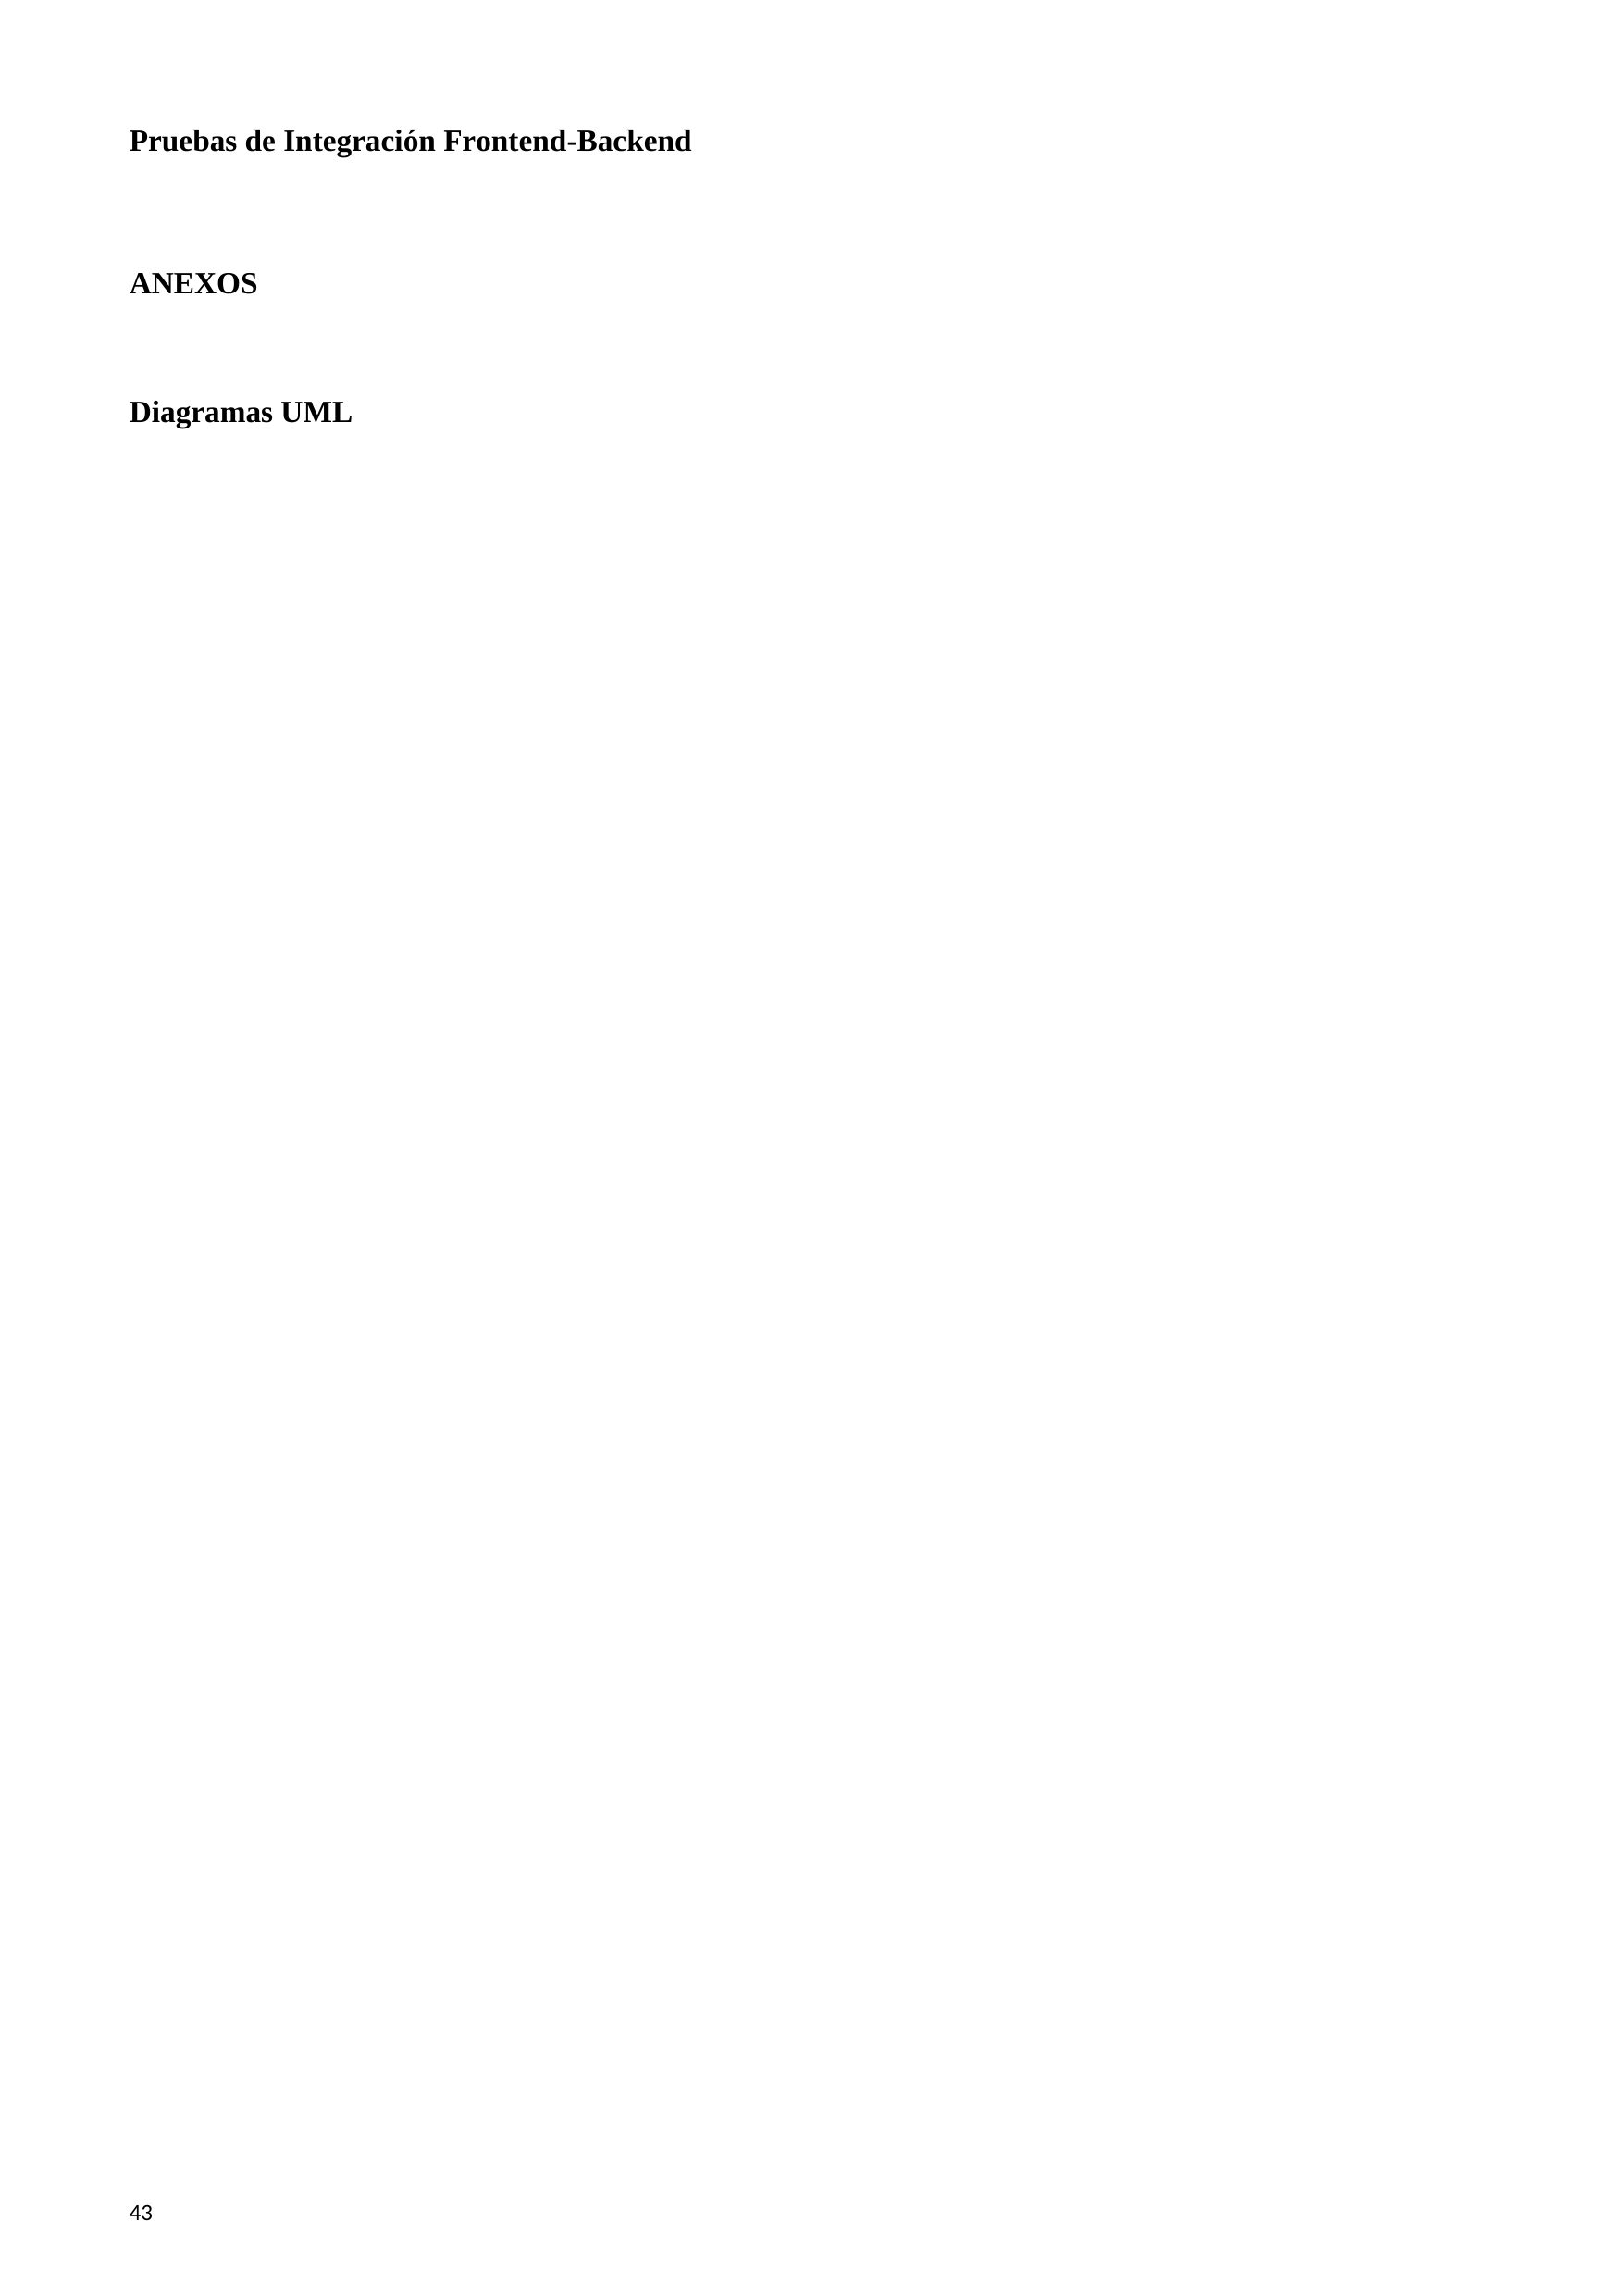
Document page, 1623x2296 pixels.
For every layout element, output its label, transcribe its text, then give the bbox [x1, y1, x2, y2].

subtitle Pruebas de Integración Frontend-Backend [129, 122, 1493, 157]
subtitle ANEXOS [129, 266, 1493, 301]
title Diagramas UML [129, 393, 1493, 428]
